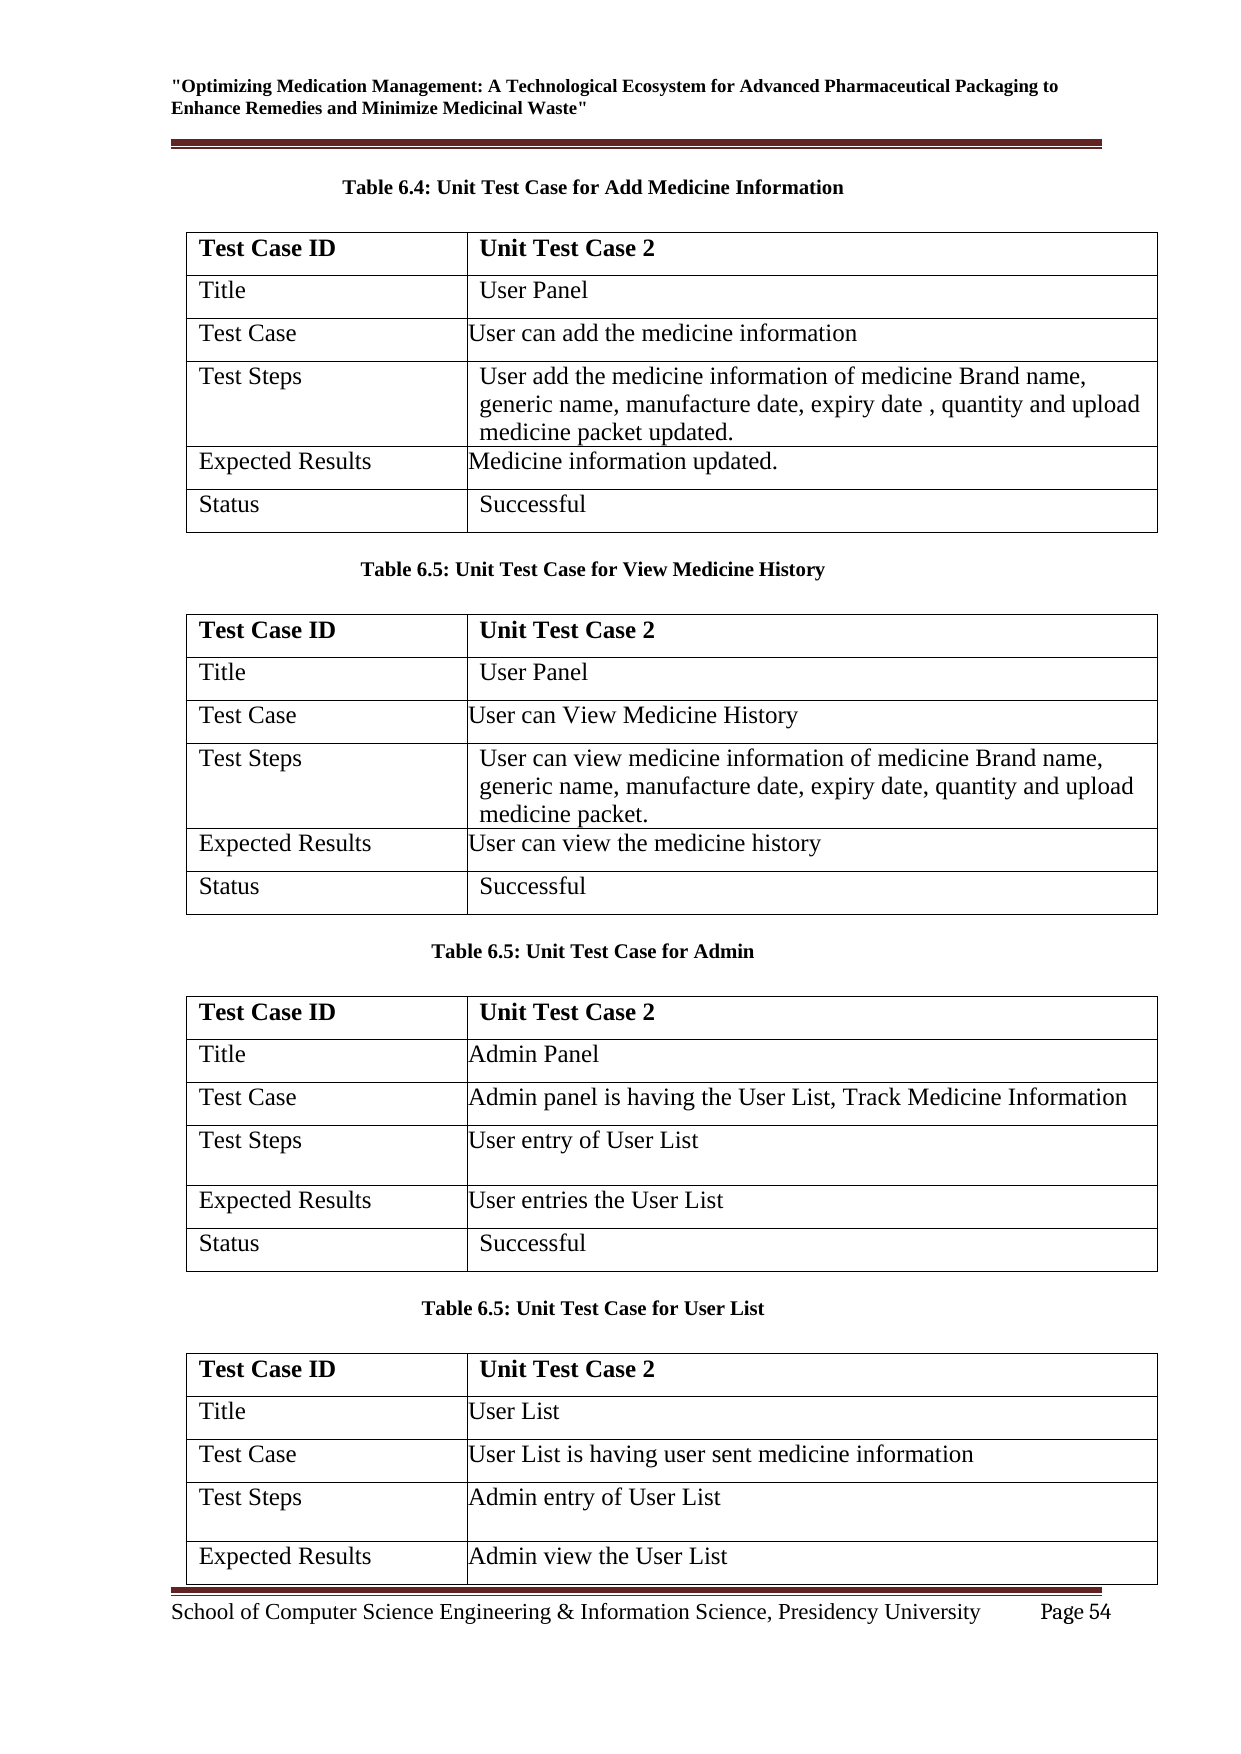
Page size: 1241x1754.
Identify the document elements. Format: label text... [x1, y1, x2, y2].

text Table 6.5: Unit Test Case for User List [220, 1296, 966, 1320]
table_header Test Case ID [187, 233, 467, 275]
table_cell Successful [468, 1229, 1157, 1271]
table_cell Admin view the User List [468, 1542, 1157, 1584]
table_header Test Case ID [187, 615, 467, 657]
table_cell Test Case [187, 1083, 467, 1125]
text Table 6.5: Unit Test Case for Admin [220, 939, 966, 963]
table_cell Test Case [187, 319, 467, 361]
table_cell User can add the medicine information [468, 319, 1157, 361]
text Table 6.5: Unit Test Case for View Medicine History [220, 557, 966, 581]
table_cell Status [187, 490, 467, 532]
table_header Unit Test Case 2 [468, 615, 1157, 657]
table_cell Title [187, 658, 467, 700]
table_cell Expected Results [187, 1186, 467, 1228]
table_cell Admin Panel [468, 1040, 1157, 1082]
table_cell Title [187, 1040, 467, 1082]
table_cell Title [187, 276, 467, 318]
table_header Unit Test Case 2 [468, 233, 1157, 275]
table_header Unit Test Case 2 [468, 997, 1157, 1039]
table_cell Expected Results [187, 447, 467, 489]
table_cell User entries the User List [468, 1186, 1157, 1228]
table_cell Successful [468, 490, 1157, 532]
table_cell Successful [468, 872, 1157, 914]
table_cell User can View Medicine History [468, 701, 1157, 743]
table_cell Test Case [187, 1440, 467, 1482]
table_cell Test Steps [187, 362, 467, 446]
table_cell Status [187, 1229, 467, 1271]
table_cell Medicine information updated. [468, 447, 1157, 489]
text Table 6.4: Unit Test Case for Add Medicine Information [220, 175, 966, 199]
table_cell Title [187, 1397, 467, 1439]
table_cell Test Case [187, 701, 467, 743]
table_header Test Case ID [187, 997, 467, 1039]
table_cell User Panel [468, 276, 1157, 318]
table_cell User add the medicine information of medicine Brand name, generic name, manufacture date, expiry date , quantity and upload medicine packet updated. [468, 362, 1157, 446]
table_cell Test Steps [187, 1483, 467, 1541]
table_cell User List [468, 1397, 1157, 1439]
table_cell User Panel [468, 658, 1157, 700]
table_cell User can view medicine information of medicine Brand name, generic name, manufacture date, expiry date, quantity and upload medicine packet. [468, 744, 1157, 828]
table_cell Expected Results [187, 829, 467, 871]
table_cell User can view the medicine history [468, 829, 1157, 871]
table_cell Admin entry of User List [468, 1483, 1157, 1541]
table_cell Test Steps [187, 744, 467, 828]
table_cell Test Steps [187, 1126, 467, 1184]
table_cell Admin panel is having the User List, Track Medicine Information [468, 1083, 1157, 1125]
table_cell User entry of User List [468, 1126, 1157, 1184]
table_cell Status [187, 872, 467, 914]
table_cell User List is having user sent medicine information [468, 1440, 1157, 1482]
table_header Unit Test Case 2 [468, 1354, 1157, 1396]
table_header Test Case ID [187, 1354, 467, 1396]
table_cell Expected Results [187, 1542, 467, 1584]
